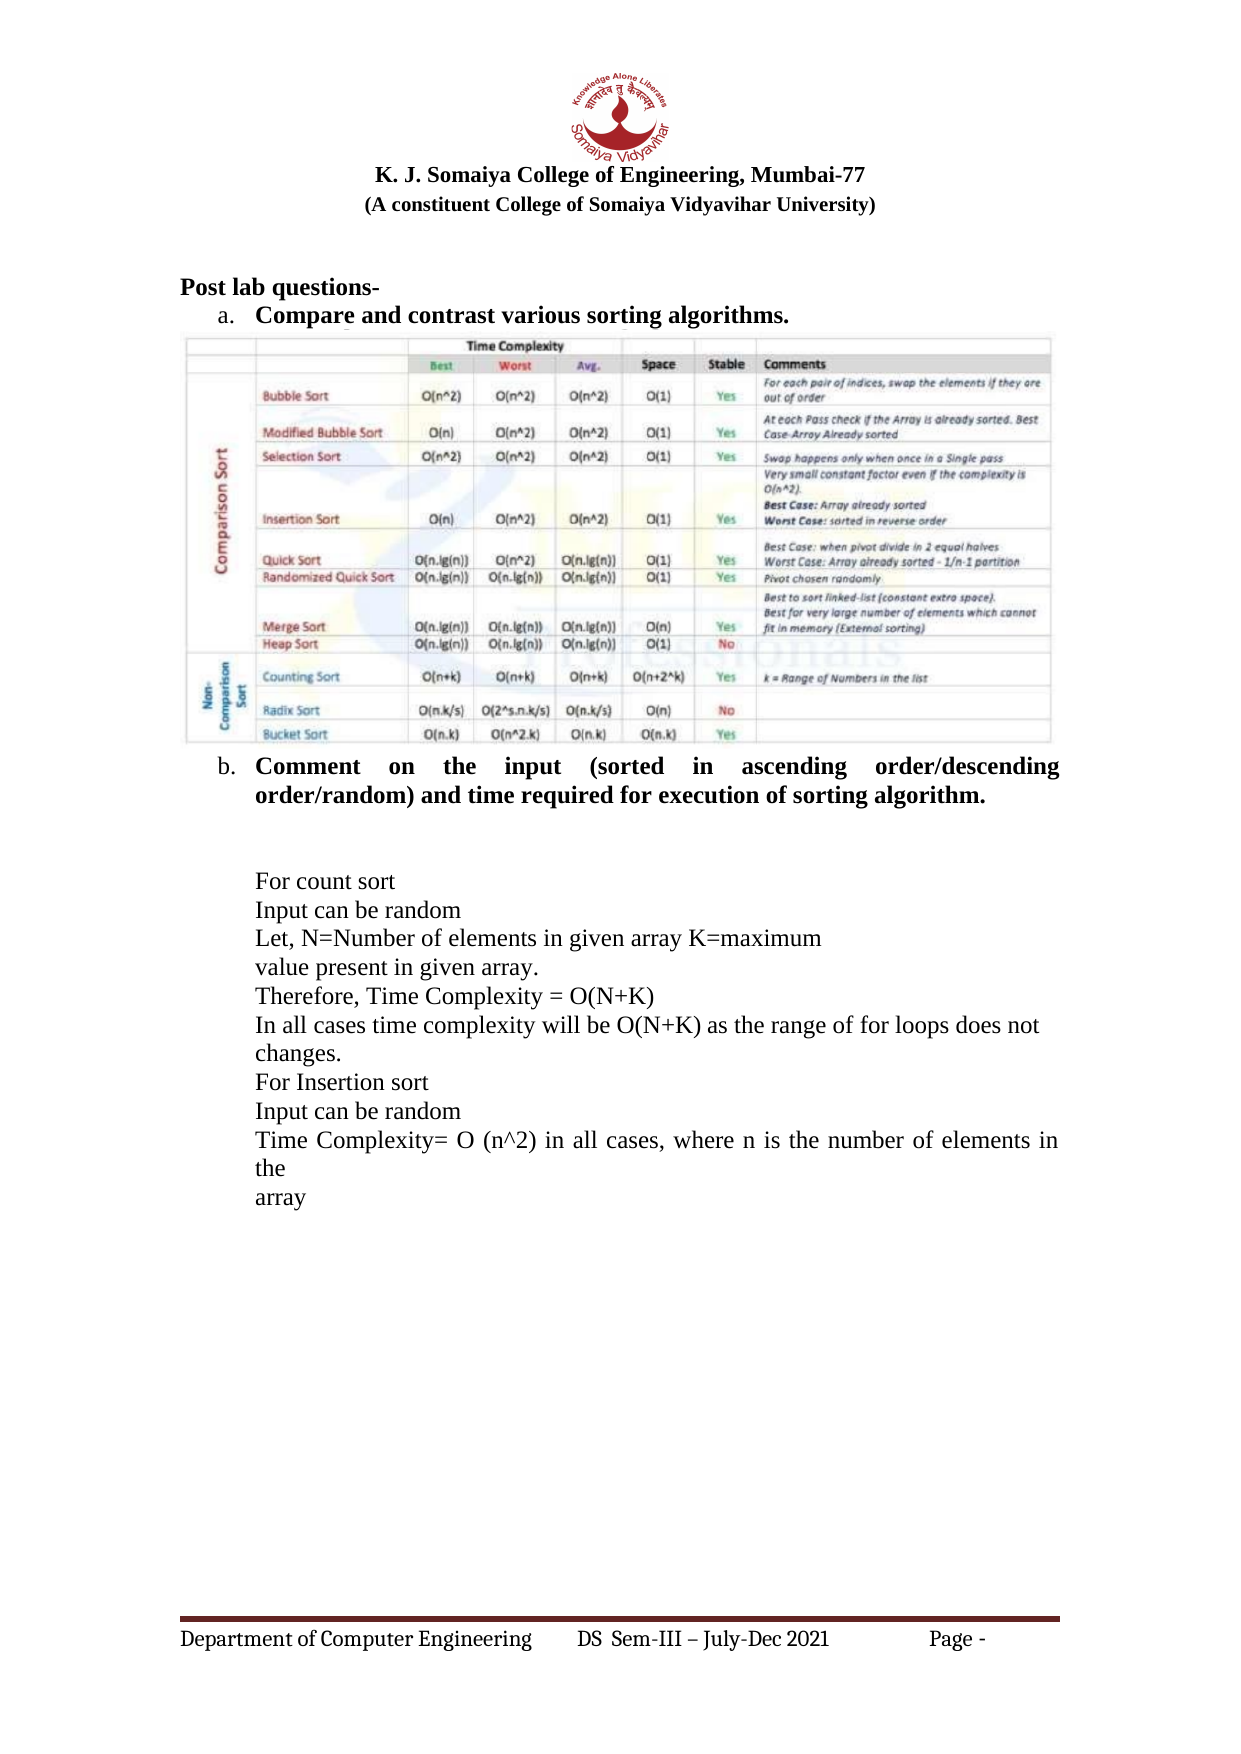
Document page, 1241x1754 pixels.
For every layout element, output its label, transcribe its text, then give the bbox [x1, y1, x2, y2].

list Compare and contrast various sorting algorithms. [217, 301, 1060, 329]
picture [180, 329, 1061, 751]
picture [571, 73, 669, 162]
text Post lab questions- [180, 272, 1060, 301]
text array [255, 1182, 1060, 1211]
text Time Complexity= O (n^2) in all cases, where n is the number of elements in the [255, 1125, 1060, 1182]
list Comment on the input (sorted in ascending order/descending order/random) and time required for execution of sorting algorithm. [217, 751, 1060, 808]
text For Insertion sort [255, 1067, 1060, 1096]
text Input can be random [255, 1096, 1060, 1125]
text For count sort [255, 866, 1060, 895]
text changes. [255, 1038, 1060, 1067]
text value present in given array. [255, 952, 1060, 981]
text Input can be random [255, 895, 1060, 923]
text In all cases time complexity will be O(N+K) as the range of for loops does not [255, 1010, 1060, 1038]
text Let, N=Number of elements in given array K=maximum [255, 923, 1060, 952]
text Therefore, Time Complexity = O(N+K) [255, 981, 1060, 1010]
